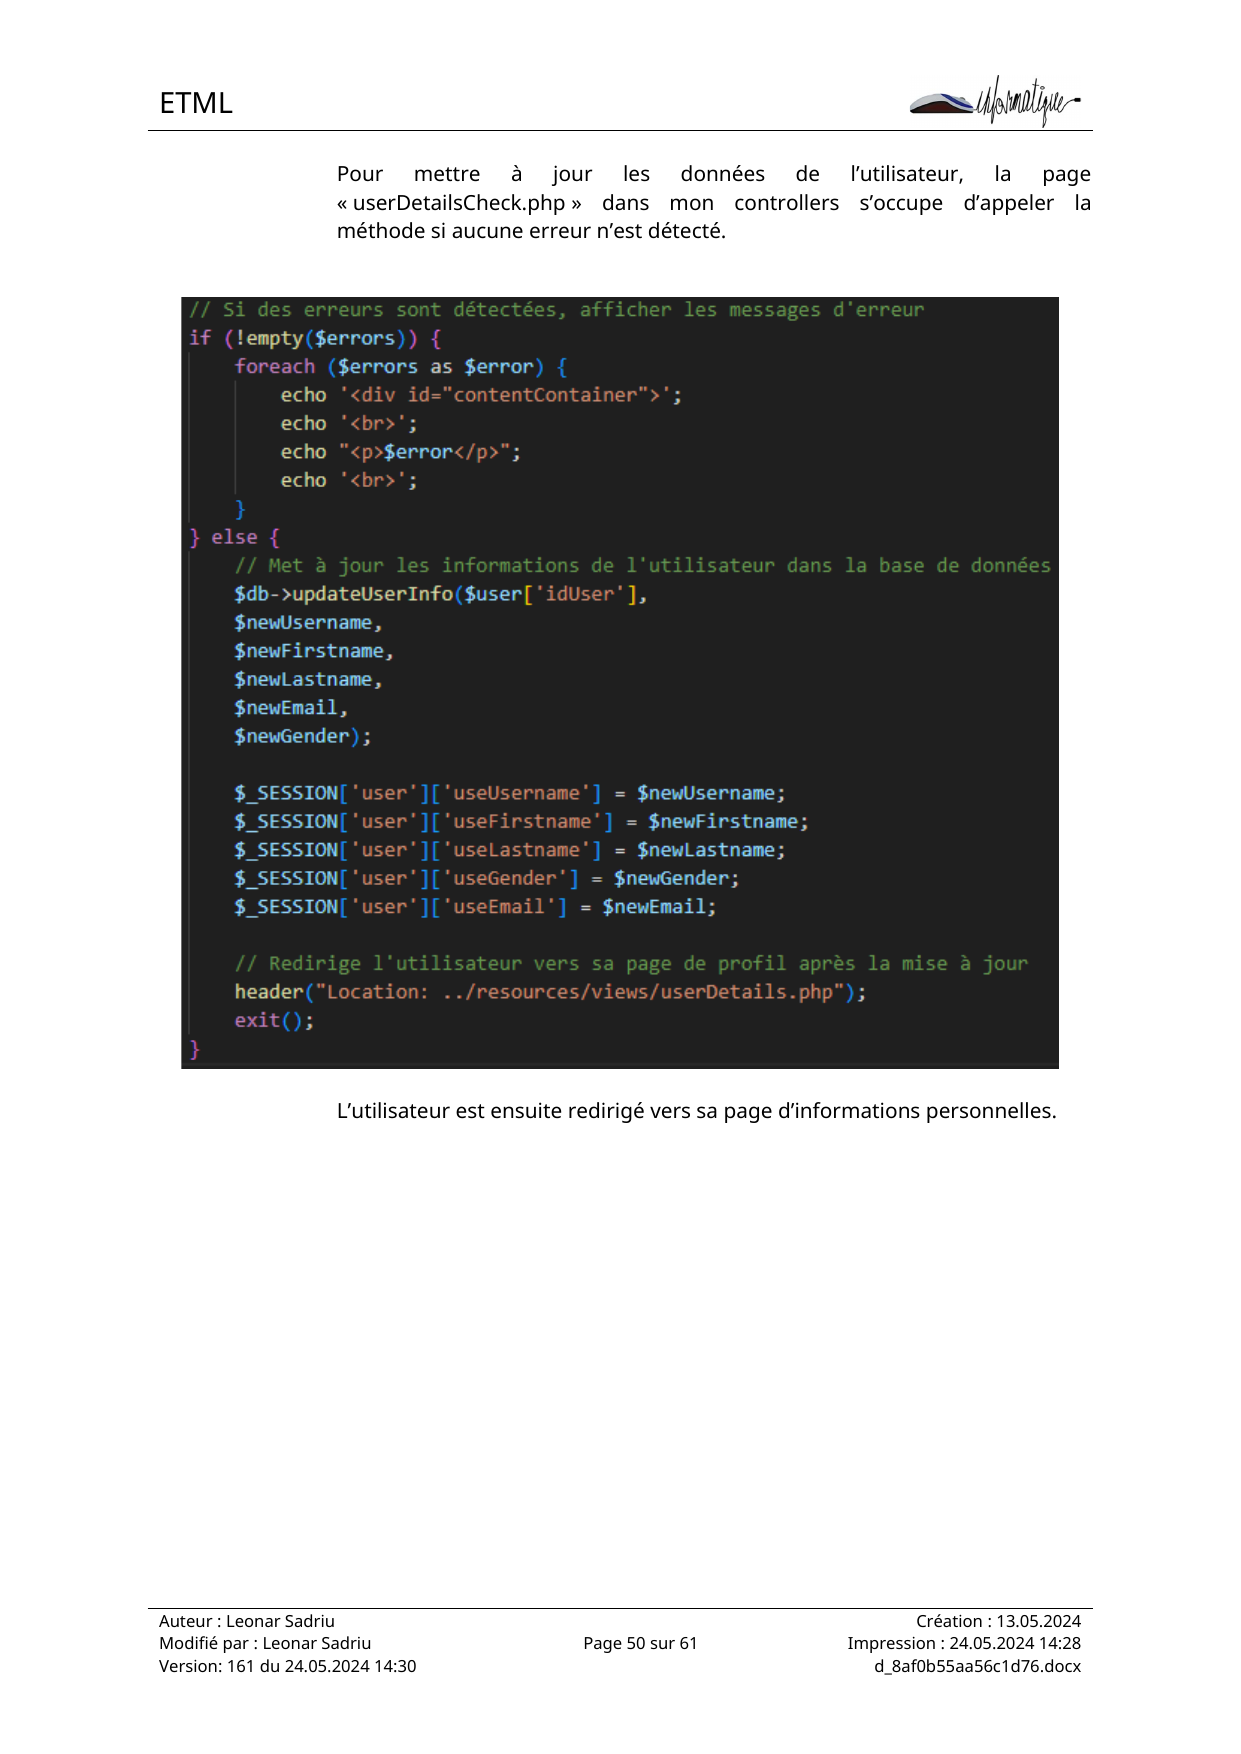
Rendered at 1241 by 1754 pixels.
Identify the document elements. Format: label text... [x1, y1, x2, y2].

text Pour mettre à jour les données de l’utilisateur, la page « userDetailsCheck.php » dans mon controllers s’occupe d’appeler la méthode si aucune erreur n’est détecté. [337, 159, 1092, 244]
text L’utilisateur est ensuite redirigé vers sa page d’informations personnelles. [337, 1097, 1092, 1125]
picture [181, 297, 1059, 1069]
picture [909, 75, 1082, 128]
